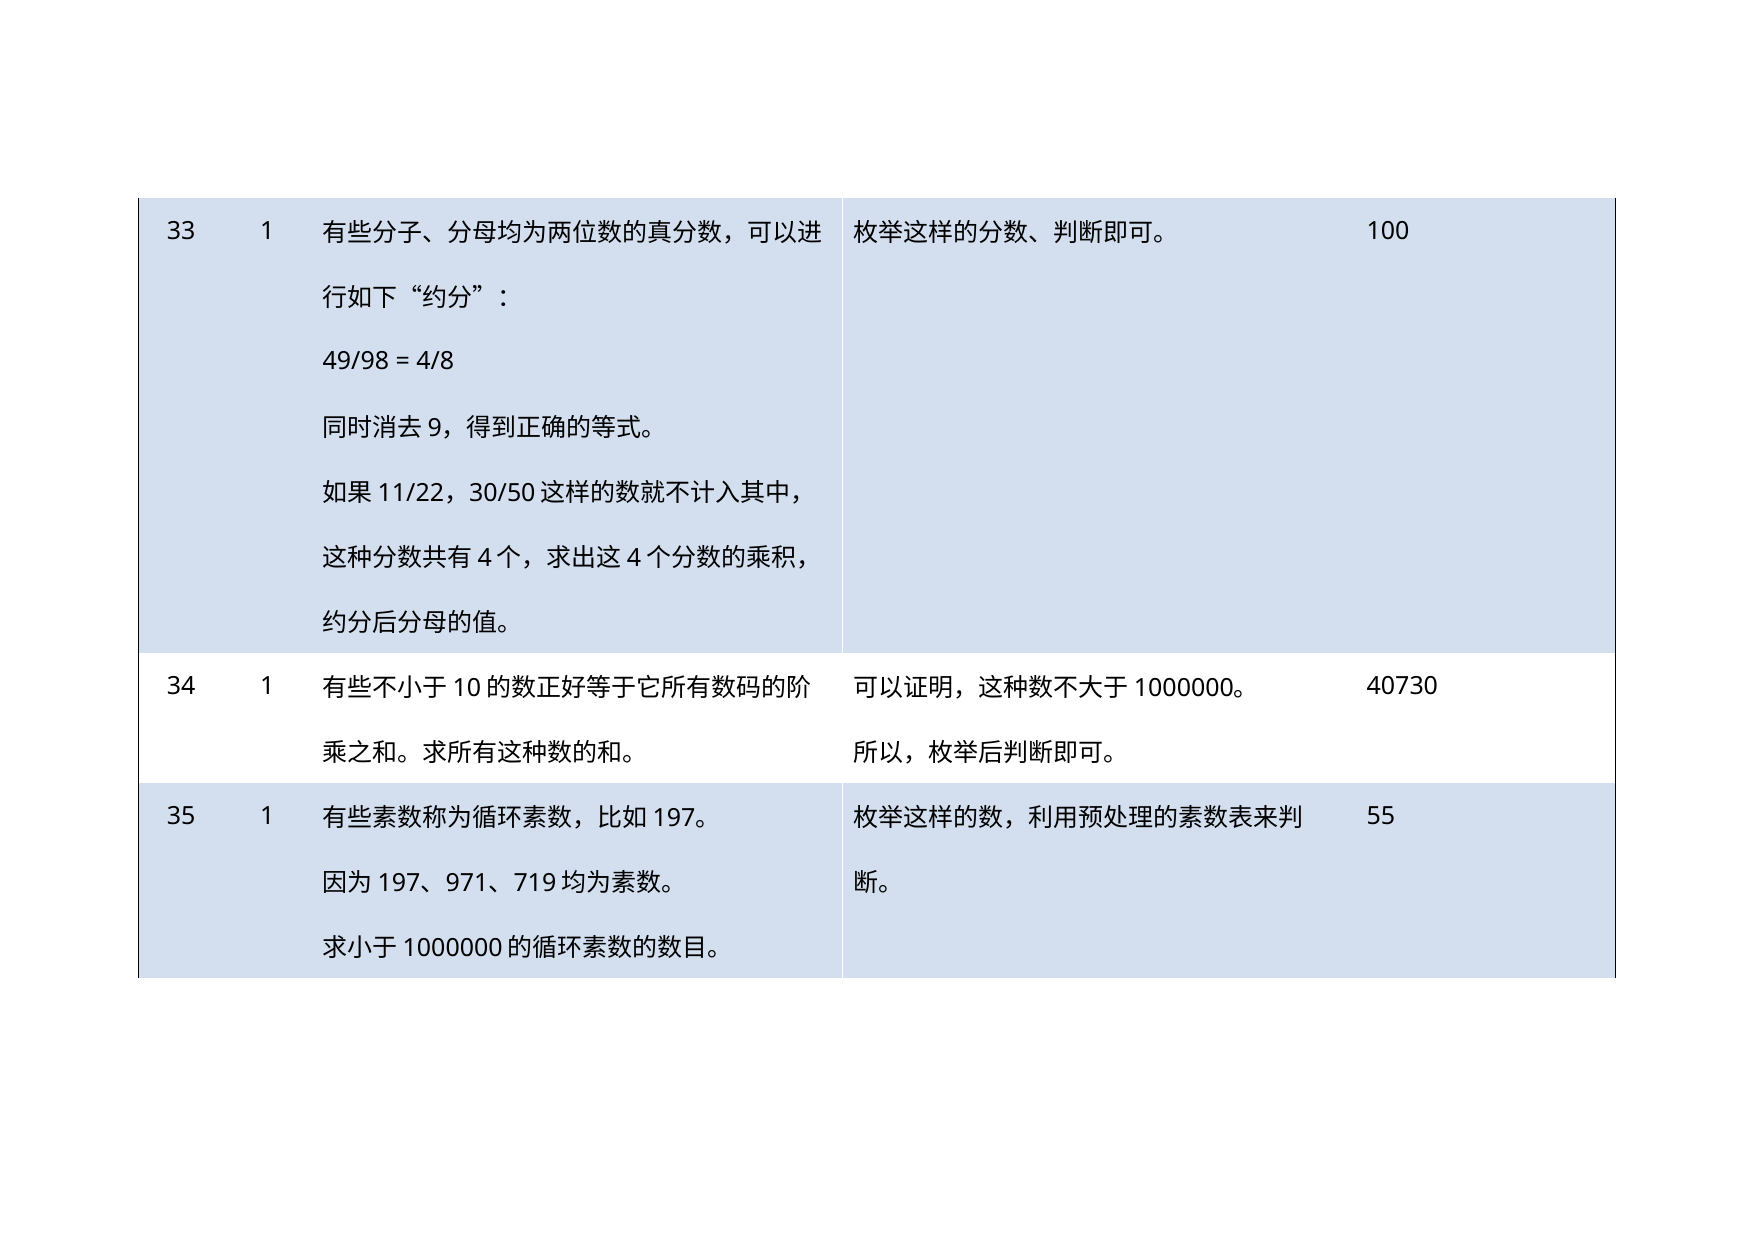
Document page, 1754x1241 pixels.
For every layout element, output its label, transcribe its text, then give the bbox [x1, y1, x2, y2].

table_cell 100 [1355, 198, 1615, 653]
table_cell 34 [139, 653, 223, 783]
table_cell 1 [223, 783, 311, 978]
table_cell 枚举这样的数，利用预处理的素数表来判断。 [843, 783, 1355, 978]
table_cell 有些不小于10的数正好等于它所有数码的阶乘之和。求所有这种数的和。 [311, 653, 842, 783]
table_cell 1 [223, 653, 311, 783]
table_cell 可以证明，这种数不大于1000000。 所以，枚举后判断即可。 [843, 653, 1355, 783]
table_cell 33 [139, 198, 223, 653]
table_cell 有些分子、分母均为两位数的真分数，可以进行如下“约分”： 49/98 = 4/8 同时消去9，得到正确的等式。 如果11/22，30/50这样的数就不计入其中，这种分数共有4个，求出这4个分数的乘积，约分后分母的值。 [311, 198, 842, 653]
table_cell 55 [1355, 783, 1615, 978]
table_cell 枚举这样的分数、判断即可。 [843, 198, 1355, 653]
table_cell 40730 [1355, 653, 1615, 783]
table_cell 1 [223, 198, 311, 653]
table_cell 35 [139, 783, 223, 978]
table_cell 有些素数称为循环素数，比如197。 因为197、971、719均为素数。 求小于1000000的循环素数的数目。 [311, 783, 842, 978]
